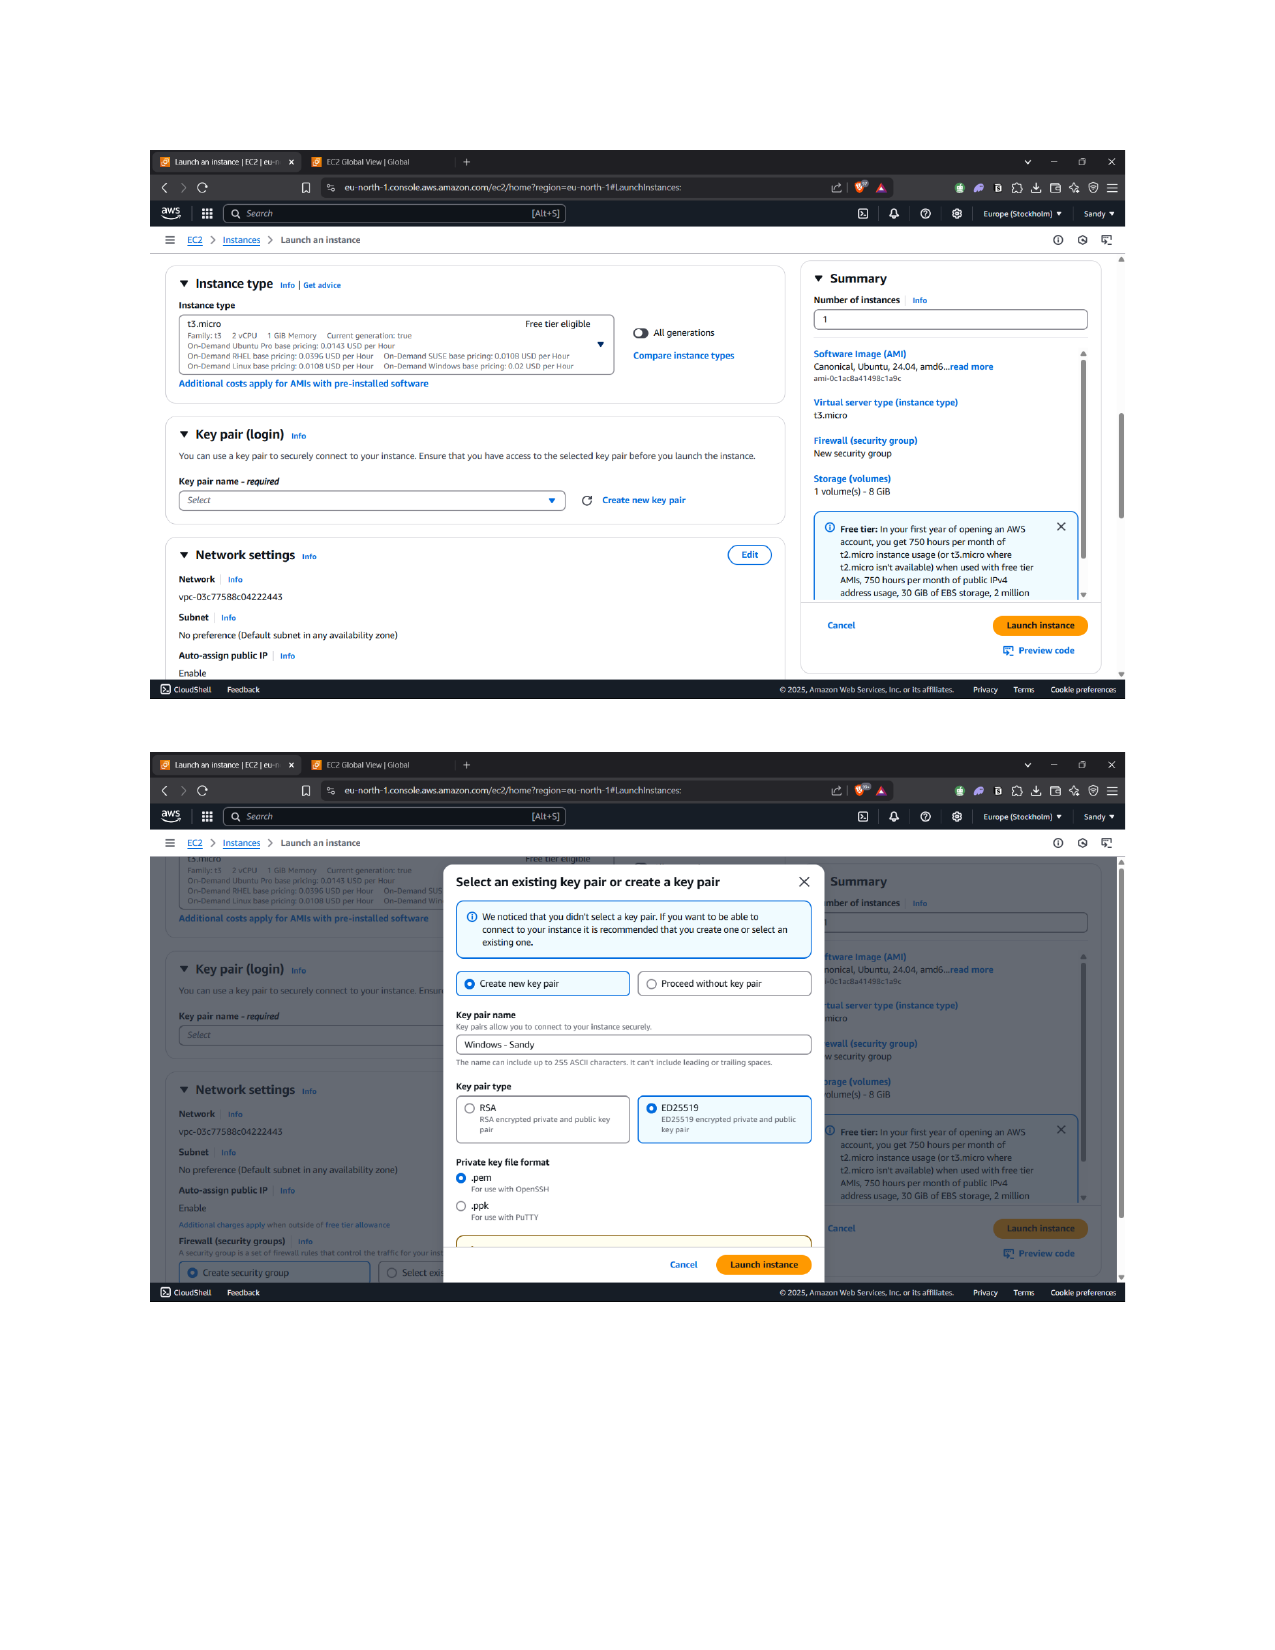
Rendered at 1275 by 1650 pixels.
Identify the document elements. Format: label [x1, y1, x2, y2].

picture [150, 150, 1125, 699]
picture [150, 752, 1125, 1302]
